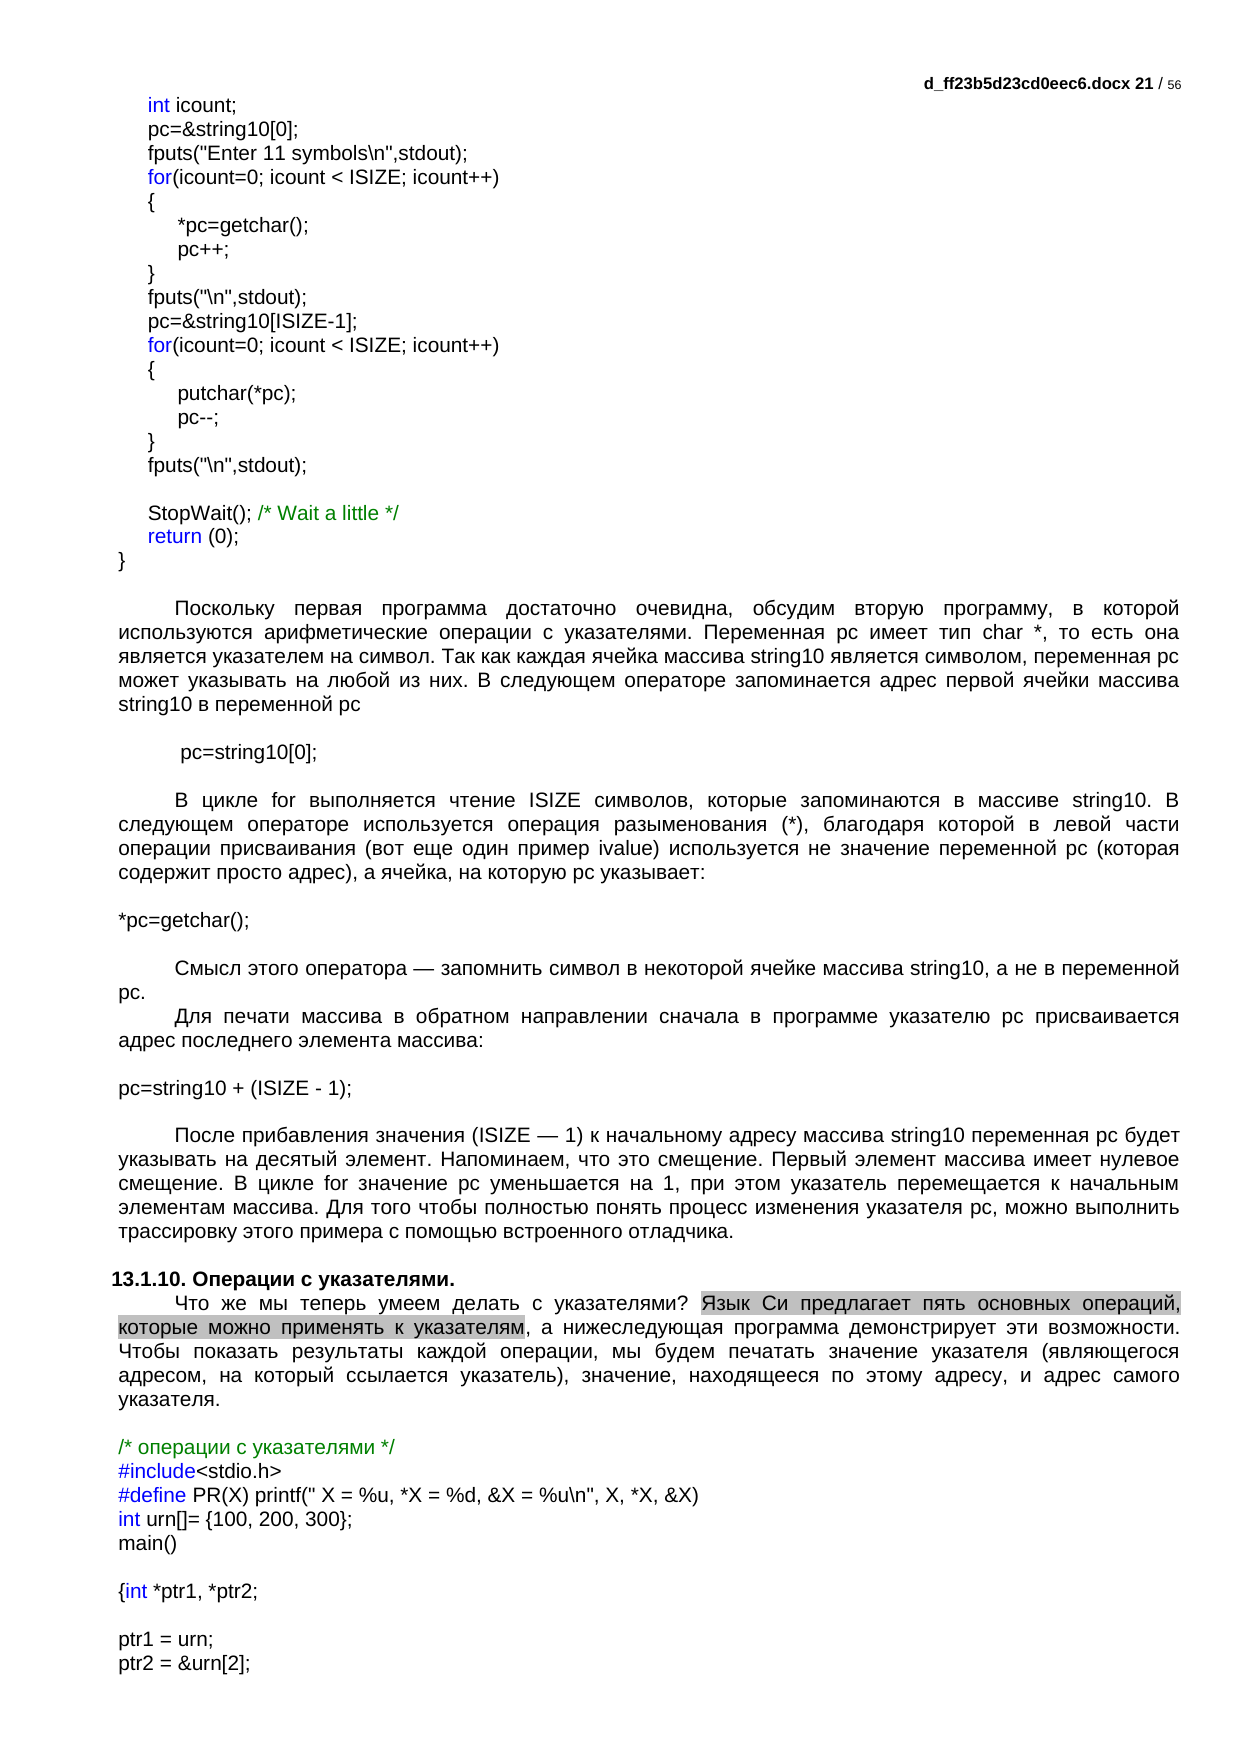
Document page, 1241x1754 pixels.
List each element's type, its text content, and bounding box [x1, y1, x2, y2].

text } [118, 261, 1181, 285]
text main() [118, 1531, 1181, 1554]
text #include<stdio.h> [118, 1459, 1181, 1483]
text ptr2 = &urn[2]; [118, 1650, 1181, 1674]
text { [118, 357, 1181, 381]
text Что же мы теперь умеем делать с указателями? Язык Си предлагает пять основных операций, которые можно применять к указателям, а нижеследующая программа демонстрирует эти возможности. Чтобы показать результаты каждой операции, мы будем печатать значение указателя (являющегося адресом, на который ссылается указатель), значение, находящееся по этому адресу, и адрес самого указателя. [118, 1291, 1181, 1411]
subtitle Операции с указателями. [192, 1267, 1181, 1291]
text *pc=getchar(); [118, 908, 1181, 932]
text pc=&string10[0]; [118, 117, 1181, 141]
text for(icount=0; icount < ISIZE; icount++) [118, 165, 1181, 189]
text Для печати массива в обратном направлении сначала в программе указателю рс присваивается адрес последнего элемента массива: [118, 1003, 1181, 1051]
text { [118, 189, 1181, 213]
text Поскольку первая программа достаточно очевидна, обсудим вторую программу, в которой используются арифметические операции с указателями. Переменная рс имеет тип char *, то есть она является указателем на символ. Так как каждая ячейка массива string10 является символом, переменная рс может указывать на любой из них. В следующем операторе запоминается адрес первой ячейки массива string10 в переменной рс [118, 596, 1181, 716]
text pc++; [118, 237, 1181, 261]
text putchar(*pc); [118, 381, 1181, 404]
text #define PR(X) printf(" X = %u, *X = %d, &X = %u\n", X, *X, &X) [118, 1483, 1181, 1507]
text fputs("Enter 11 symbols\n",stdout); [118, 141, 1181, 165]
text pc=string10[0]; [118, 740, 1181, 764]
text pc=&string10[ISIZE-1]; [118, 309, 1181, 333]
text pc--; [118, 404, 1181, 428]
text fputs("\n",stdout); [118, 452, 1181, 476]
text return (0); [118, 524, 1181, 548]
text pc=string10 + (ISIZE - 1); [118, 1075, 1181, 1099]
text Смысл этого оператора — запомнить символ в некоторой ячейке массива string10, а не в переменной рс. [118, 956, 1181, 1003]
text } [118, 548, 1181, 572]
text /* операции с указателями */ [118, 1435, 1181, 1459]
text } [118, 428, 1181, 452]
text int urn[]= {100, 200, 300}; [118, 1507, 1181, 1531]
text После прибавления значения (ISIZE — 1) к начальному адресу массива string10 переменная рс будет указывать на десятый элемент. Напоминаем, что это смещение. Первый элемент массива имеет нулевое смещение. В цикле for значение рс уменьшается на 1, при этом указатель перемещается к начальным элементам массива. Для того чтобы полностью понять процесс изменения указателя рс, можно выполнить трассировку этого примера с помощью встроенного отладчика. [118, 1123, 1181, 1243]
text for(icount=0; icount < ISIZE; icount++) [118, 333, 1181, 357]
text StopWait(); /* Wait a little */ [118, 500, 1181, 524]
text ptr1 = urn; [118, 1626, 1181, 1650]
text fputs("\n",stdout); [118, 285, 1181, 309]
text *pc=getchar(); [118, 213, 1181, 237]
text {int *ptr1, *ptr2; [118, 1578, 1181, 1602]
text int icount; [118, 93, 1181, 117]
text В цикле for выполняется чтение ISIZE символов, которые запоминаются в массиве string10. В следующем операторе используется операция разыменования (*), благодаря которой в левой части операции присваивания (вот еще один пример ivalue) используется не значение переменной рс (которая содержит просто адрес), а ячейка, на которую рс указывает: [118, 788, 1181, 884]
